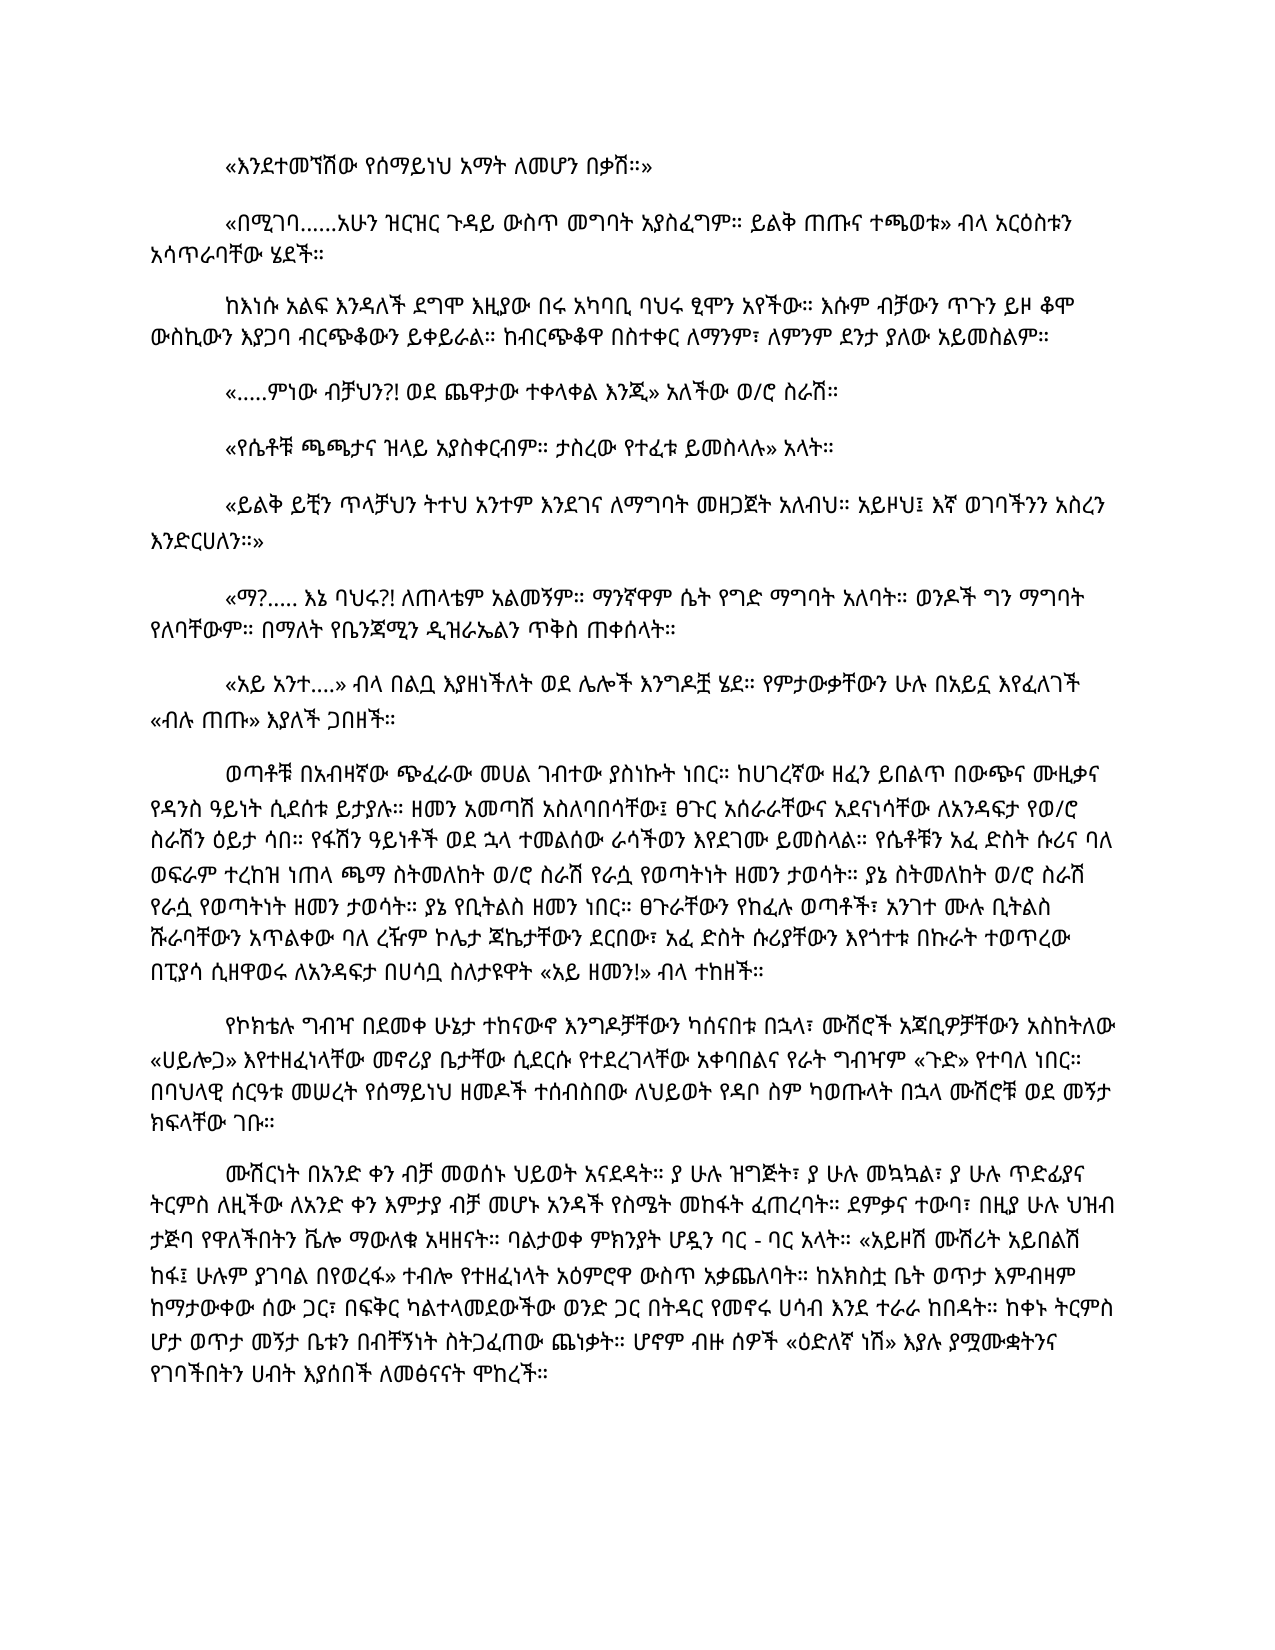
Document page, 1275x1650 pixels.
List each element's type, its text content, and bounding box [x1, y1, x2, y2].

text «አይ አንተ....» ብላ በልቧ እያዘነችለት ወደ ሌሎች እንግዶቿ ሄደ። የምታውቃቸውን ሁሉ በአይኗ እየፈለገች «ብሉ ጠጡ» እያለች ጋበዘች። [150, 668, 1125, 736]
text «እንደተመኘሽው የሰማይነህ አማት ለመሆን በቃሽ።» [150, 150, 1125, 181]
text ከእነሱ አልፍ እንዳለች ደግሞ እዚያው በሩ አካባቢ ባህሩ ፂሞን አየችው። እሱም ብቻውን ጥጉን ይዞ ቆሞ ውስኪውን እያጋባ ብርጭቆውን ይቀይራል። ከብርጭቆዋ በስተቀር ለማንም፣ ለምንም ደንታ ያለው አይመስልም። [150, 293, 1125, 351]
text ሙሽርነት በአንድ ቀን ብቻ መወሰኑ ህይወት አናደዳት። ያ ሁሉ ዝግጅት፣ ያ ሁሉ መኳኳል፣ ያ ሁሉ ጥድፊያና ትርምስ ለዚችው ለአንድ ቀን እምታያ ብቻ መሆኑ አንዳች የስሜት መከፋት ፈጠረባት። ደምቃና ተውባ፣ በዚያ ሁሉ ህዝብ ታጅባ የዋለችበትን ቬሎ ማውለቁ አዛዘናት። ባልታወቀ ምክንያት ሆዷን ባር - ባር አላት። «አይዞሽ ሙሽሪት አይበልሽ ከፋ፤ ሁሉም ያገባል በየወረፋ» ተብሎ የተዘፈነላት አዕምሮዋ ውስጥ አቃጨለባት። ከአክስቷ ቤት ወጥታ እምብዛም ከማታውቀው ሰው ጋር፣ በፍቅር ካልተላመደውችው ወንድ ጋር በትዳር የመኖሩ ሀሳብ እንደ ተራራ ከበዳት። ከቀኑ ትርምስ ሆታ ወጥታ መኝታ ቤቱን በብቸኝነት ስትጋፈጠው ጨነቃት። ሆኖም ብዙ ሰዎች «ዕድለኛ ነሽ» እያሉ ያሟሙቋትንና የገባችበትን ሀብት እያሰበች ለመፅናናት ሞከረች። [150, 1162, 1125, 1388]
text «ይልቅ ይቺን ጥላቻህን ትተህ አንተም እንደገና ለማግባት መዘጋጀት አለብህ። አይዞህ፤ እኛ ወገባችንን አስረን እንድርሀለን።» [150, 489, 1125, 556]
text ወጣቶቹ በአብዛኛው ጭፈራው መሀል ገብተው ያስነኩት ነበር። ከሀገረኛው ዘፈን ይበልጥ በውጭና ሙዚቃና የዳንስ ዓይነት ሲደሰቱ ይታያሉ። ዘመን አመጣሽ አስለባበሳቸው፤ ፀጉር አሰራራቸውና አደናነሳቸው ለአንዳፍታ የወ/ሮ ስራሽን ዕይታ ሳበ። የፋሽን ዓይነቶች ወደ ኋላ ተመልሰው ራሳችወን እየደገሙ ይመስላል። የሴቶቹን አፈ ድስት ሱሪና ባለ ወፍራም ተረከዝ ነጠላ ጫማ ስትመለከት ወ/ሮ ስራሽ የራሷ የወጣትነት ዘመን ታወሳት። ያኔ ስትመለከት ወ/ሮ ስራሽ የራሷ የወጣትነት ዘመን ታወሳት። ያኔ የቢትልስ ዘመን ነበር። ፀጉራቸውን የከፈሉ ወጣቶች፣ አንገተ ሙሉ ቢትልስ ሹራባቸውን አጥልቀው ባለ ረዥም ኮሌታ ጃኬታቸውን ደርበው፣ አፈ ድስት ሱሪያቸውን እየጎተቱ በኩራት ተወጥረው በፒያሳ ሲዘዋወሩ ለአንዳፍታ በሀሳቧ ስለታዩዋት «አይ ዘመን!» ብላ ተከዘች። [150, 761, 1125, 987]
text «በሚገባ......አሁን ዝርዝር ጉዳይ ውስጥ መግባት አያስፈግም። ይልቅ ጠጡና ተጫወቱ» ብላ አርዕስቱን አሳጥራባቸው ሄደች። [150, 207, 1125, 269]
text የኮክቴሉ ግብዣ በደመቀ ሁኔታ ተከናውኖ እንግዶቻቸውን ካሰናበቱ በኋላ፣ ሙሽሮች አጃቢዎቻቸውን አስከትለው «ሀይሎጋ» እየተዘፈነላቸው መኖሪያ ቤታቸው ሲደርሱ የተደረገላቸው አቀባበልና የራት ግብዣም «ጉድ» የተባለ ነበር። በባህላዊ ሰርዓቱ መሠረት የሰማይነህ ዘመዶች ተሰብስበው ለህይወት የዳቦ ስም ካወጡላት በኋላ ሙሽሮቹ ወደ መኝታ ክፍላቸው ገቡ። [150, 1013, 1125, 1137]
text «የሴቶቹ ጫጫታና ዝላይ አያስቀርብም። ታስረው የተፈቱ ይመስላሉ» አላት። [150, 432, 1125, 463]
text «ማ?..... እኔ ባህሩ?! ለጠላቴም አልመኝም። ማንኛዋም ሴት የግድ ማግባት አለባት። ወንዶች ግን ማግባት የለባቸውም። በማለት የቤንጃሚን ዲዝራኤልን ጥቅስ ጠቀሰላት። [150, 582, 1125, 644]
text «.....ምነው ብቻህን?! ወደ ጨዋታው ተቀላቀል እንጂ» አለችው ወ/ሮ ስራሽ። [150, 376, 1125, 407]
